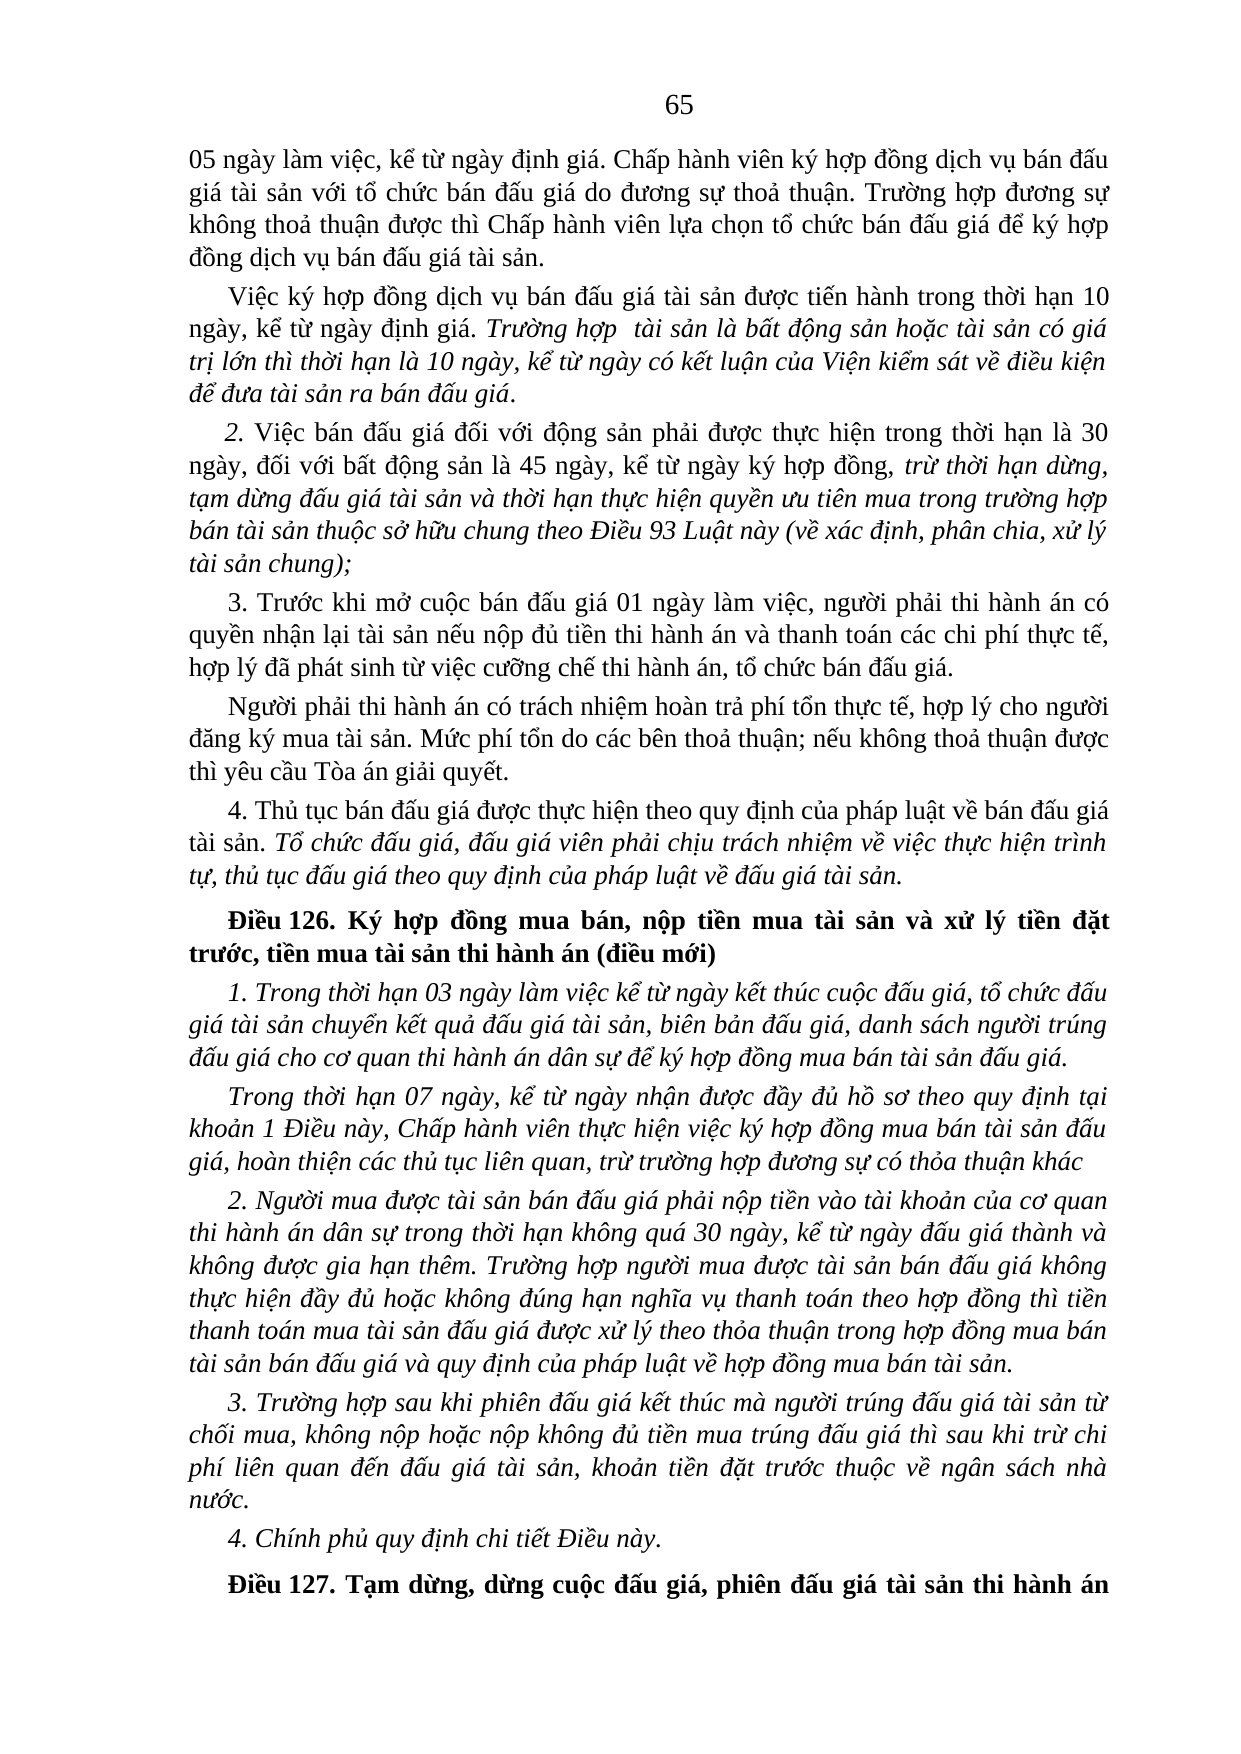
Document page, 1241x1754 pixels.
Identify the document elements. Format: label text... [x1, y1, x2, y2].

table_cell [177, 1562, 1122, 1599]
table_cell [177, 137, 1122, 898]
table_cell Ký hợp đồng mua bán, nộp tiền mua tài sản và xử lý tiền đặt trước, tiền mua tài sản thi hành án (điều mới) 1. Trong thời hạn 03 ngày làm việc kể từ ngày kết thúc cuộc đấu giá, tổ chức đấu giá tài sản chuyển kết quả đấu giá tài sản, biên bản đấu giá, danh sách người trúng đấu giá cho cơ quan thi hành án dân sự để ký hợp đồng mua bán tài sản đấu giá. Trong thời hạn 07 ngày, kể từ ngày nhận được đầy đủ hồ sơ theo quy định tại khoản 1 Điều này, Chấp hành viên thực hiện việc ký hợp đồng mua bán tài sản đấu giá, hoàn thiện các thủ tục liên quan, trừ trường hợp đương sự có thỏa thuận khác 2. Người mua được tài sản bán đấu giá phải nộp tiền vào tài khoản của cơ quan thi hành án dân sự trong thời hạn không quá 30 ngày, kể từ ngày đấu giá thành và không được gia hạn thêm. Trường hợp người mua được tài sản bán đấu giá không thực hiện đầy đủ hoặc không đúng hạn nghĩa vụ thanh toán theo hợp đồng thì tiền thanh toán mua tài sản đấu giá được xử lý theo thỏa thuận trong hợp đồng mua bán tài sản bán đấu giá và quy định của pháp luật về hợp đồng mua bán tài sản. 3. Trường hợp sau khi phiên đấu giá kết thúc mà người trúng đấu giá tài sản từ chối mua, không nộp hoặc nộp không đủ tiền mua trúng đấu giá thì sau khi trừ chi phí liên quan đến đấu giá tài sản, khoản tiền đặt trước thuộc về ngân sách nhà nước. 4. Chính phủ quy định chi tiết Điều này. [177, 898, 1122, 1562]
